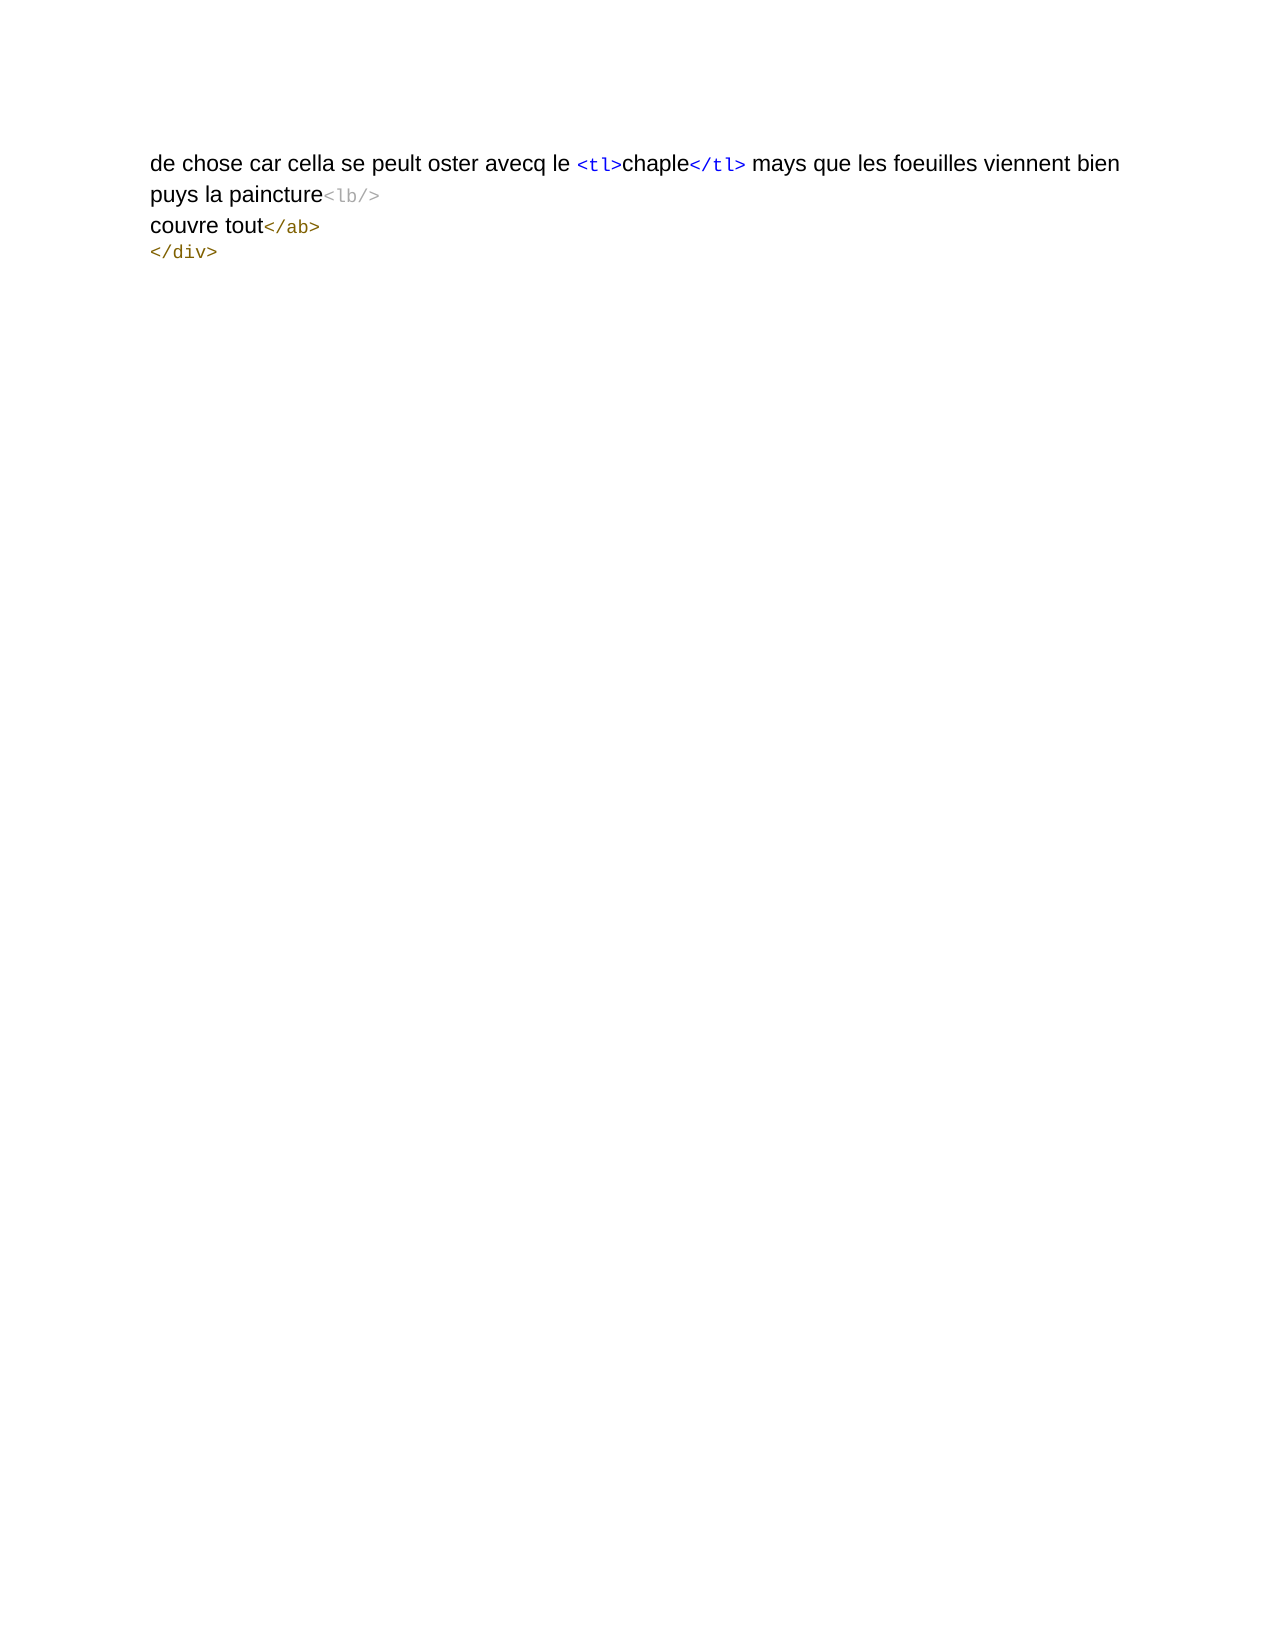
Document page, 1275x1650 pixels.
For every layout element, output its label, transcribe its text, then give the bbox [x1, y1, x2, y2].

text de chose car cella se peult oster avecq le <tl>chaple</tl> mays que les foeuilles viennent bien puys la paincture<lb/> [150, 150, 1125, 208]
text couvre tout</ab> [150, 212, 1125, 239]
text </div> [150, 243, 1125, 264]
